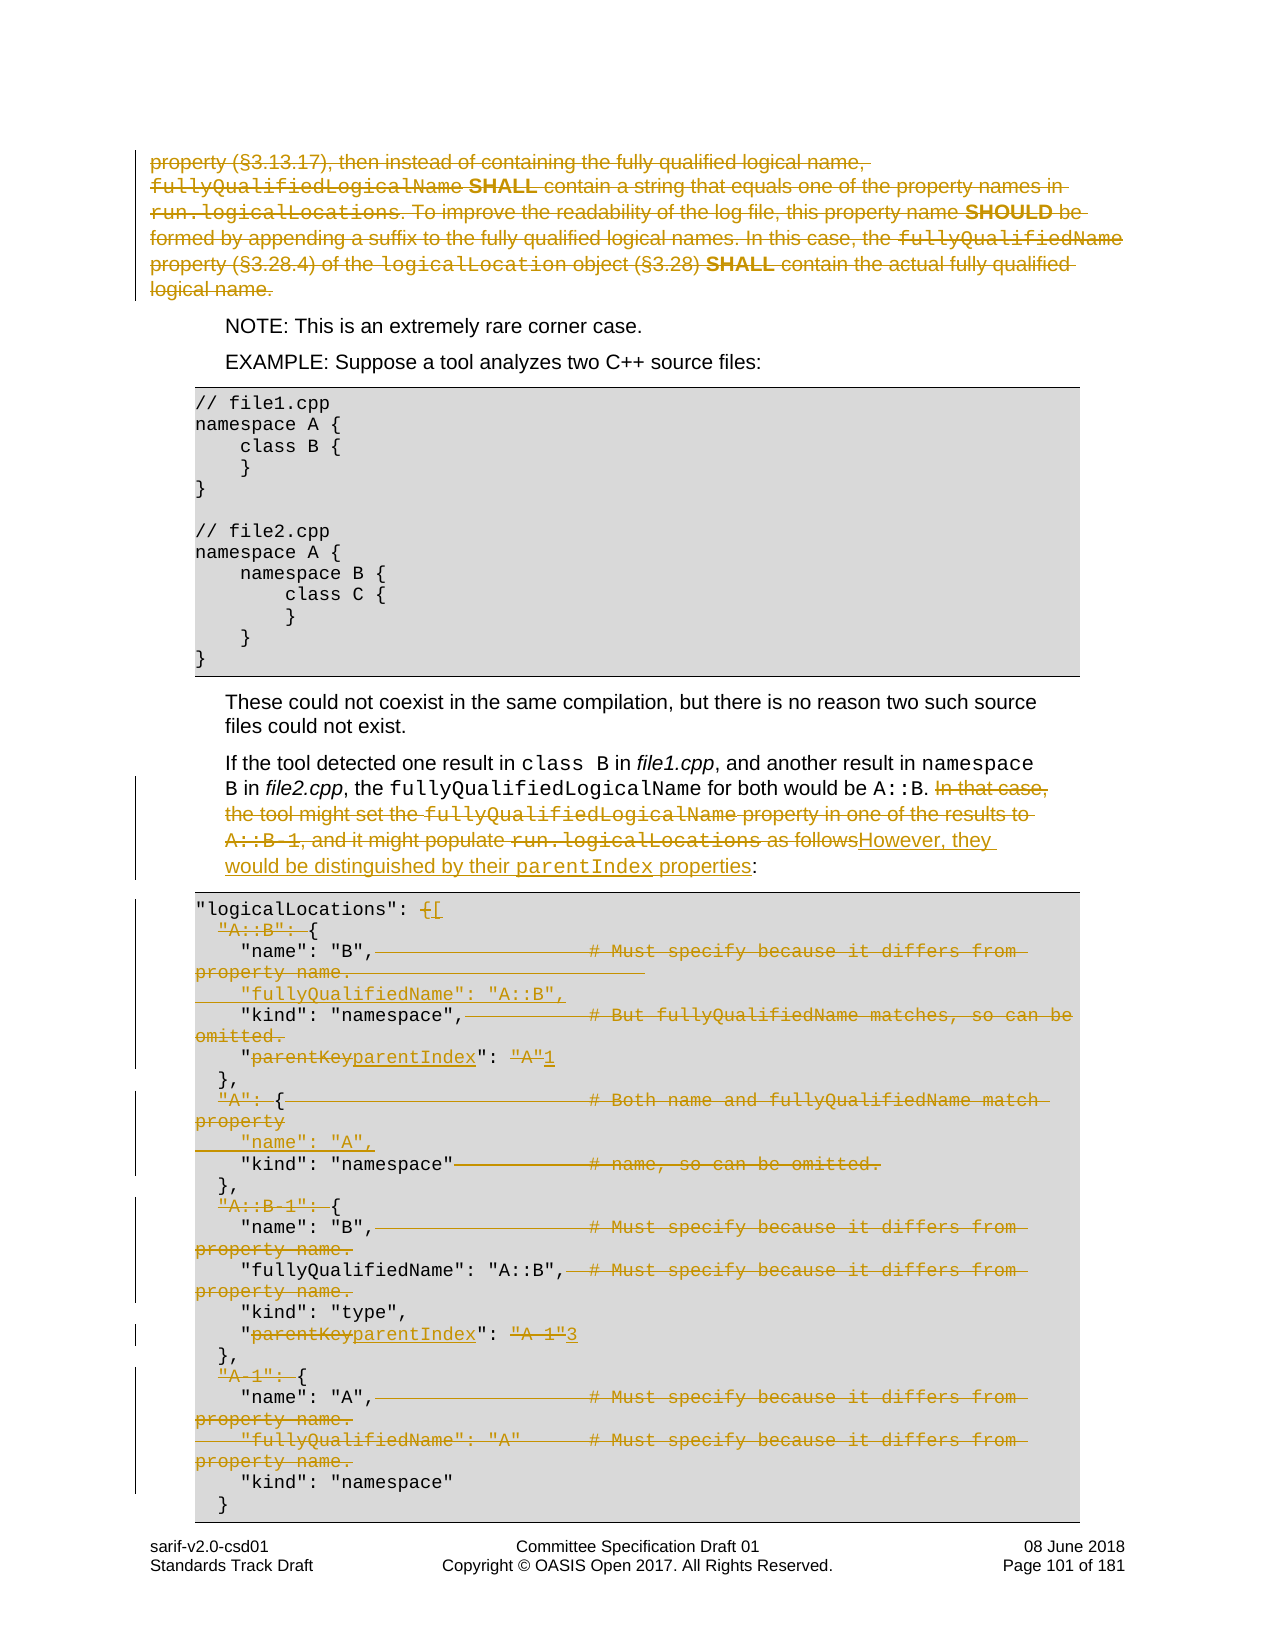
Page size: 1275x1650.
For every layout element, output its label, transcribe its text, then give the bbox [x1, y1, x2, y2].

text NOTE: This is an extremely rare corner case. [225, 314, 1050, 338]
text class B { [195, 429, 1080, 450]
text } [195, 642, 1080, 676]
text { [195, 1189, 1080, 1211]
text } [195, 450, 1080, 472]
text } [195, 620, 1080, 642]
text namespace B { [195, 557, 1080, 578]
text "kind": "type", [195, 1296, 1080, 1317]
text { [195, 1083, 1080, 1126]
text "": [195, 1041, 1080, 1062]
text "kind": "namespace", [195, 998, 1080, 1041]
text // file2.cpp [195, 514, 1080, 535]
text two or more distinct logical locations with the same fully qualified logical name [150, 150, 1125, 301]
text If the tool detected one result in class B in file1.cpp, and another result in namespace B in file2.cpp, the fullyQualifiedLogicalName for both would be A::B. : [225, 750, 1050, 879]
text class C { [195, 578, 1080, 599]
text "logicalLocations": [195, 893, 1080, 913]
text { [195, 913, 1080, 934]
text "name": "B", [195, 1211, 1080, 1253]
text EXAMPLE: Suppose a tool analyzes two C++ source files: [225, 350, 1050, 374]
text "fullyQualifiedName": "A::B", [195, 1253, 1080, 1296]
text "kind": "namespace" [195, 1466, 1080, 1487]
text }, [195, 1338, 1080, 1359]
text // file1.cpp [195, 388, 1080, 408]
text "name": "B", [195, 934, 1080, 977]
text "": [195, 1317, 1080, 1338]
text "kind": "namespace" [195, 1147, 1080, 1168]
text }, [195, 1168, 1080, 1189]
text namespace A { [195, 408, 1080, 429]
text }, [195, 1062, 1080, 1083]
text } [195, 472, 1080, 493]
text "name": "A", [195, 1381, 1080, 1423]
text namespace A { [195, 535, 1080, 557]
text } [195, 599, 1080, 620]
text These could not coexist in the same compilation, but there is no reason two such source files could not exist. [225, 690, 1050, 738]
text { [195, 1359, 1080, 1381]
text } [195, 1487, 1080, 1522]
